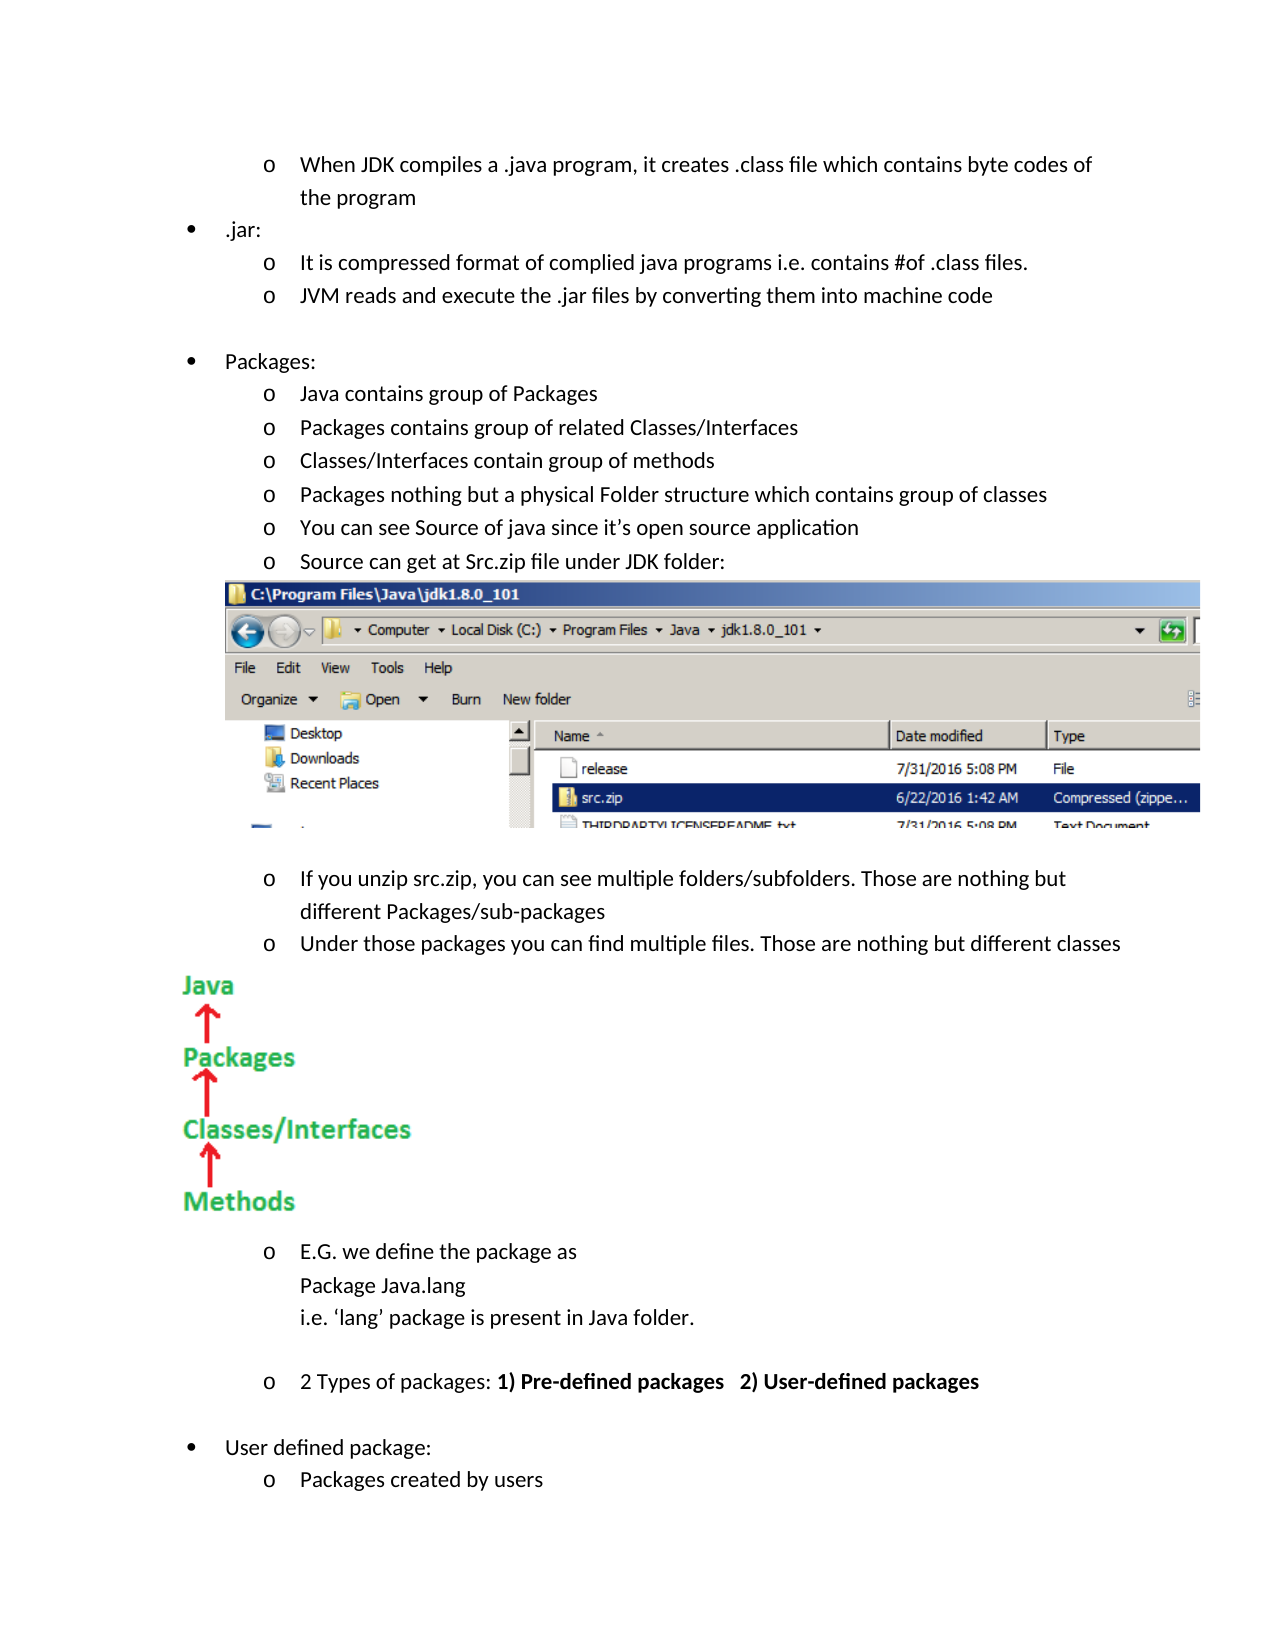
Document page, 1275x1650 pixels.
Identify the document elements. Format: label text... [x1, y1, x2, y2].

list Classes/Interfaces contain group of methods [262, 446, 1125, 475]
list 2 Types of packages: 1) Pre-defined packages 2) User-defined packages [262, 1367, 1125, 1396]
list Packages: [187, 347, 1125, 375]
list User defined package: [187, 1433, 1125, 1461]
list Under those packages you can find multiple files. Those are nothing but different classes [262, 929, 1125, 958]
list You can see Source of java since it’s open source application [262, 513, 1125, 542]
list Packages nothing but a physical Folder structure which contains group of classes [262, 480, 1125, 509]
list Package Java.lang [300, 1271, 1125, 1299]
list Packages contains group of related Classes/Interfaces [262, 413, 1125, 442]
picture [225, 580, 1200, 828]
list E.G. we define the package as [262, 1237, 1125, 1266]
picture [150, 962, 443, 1233]
list JVM reads and execute the .jar files by converting them into machine code [262, 281, 1125, 310]
list i.e. ‘lang’ package is present in Java folder. [300, 1303, 1125, 1331]
list Java contains group of Packages [262, 379, 1125, 408]
list It is compressed format of complied java programs i.e. contains #of .class files. [262, 248, 1125, 277]
list .jar: [187, 216, 1125, 243]
list If you unzip src.zip, you can see multiple folders/subfolders. Those are nothing but different Packages/sub-packages [262, 864, 1125, 925]
list Packages created by users [262, 1465, 1125, 1494]
list Source can get at Src.zip file under JDK folder: [262, 547, 1125, 576]
list When JDK compiles a .java program, it creates .class file which contains byte codes of the program [262, 150, 1125, 211]
